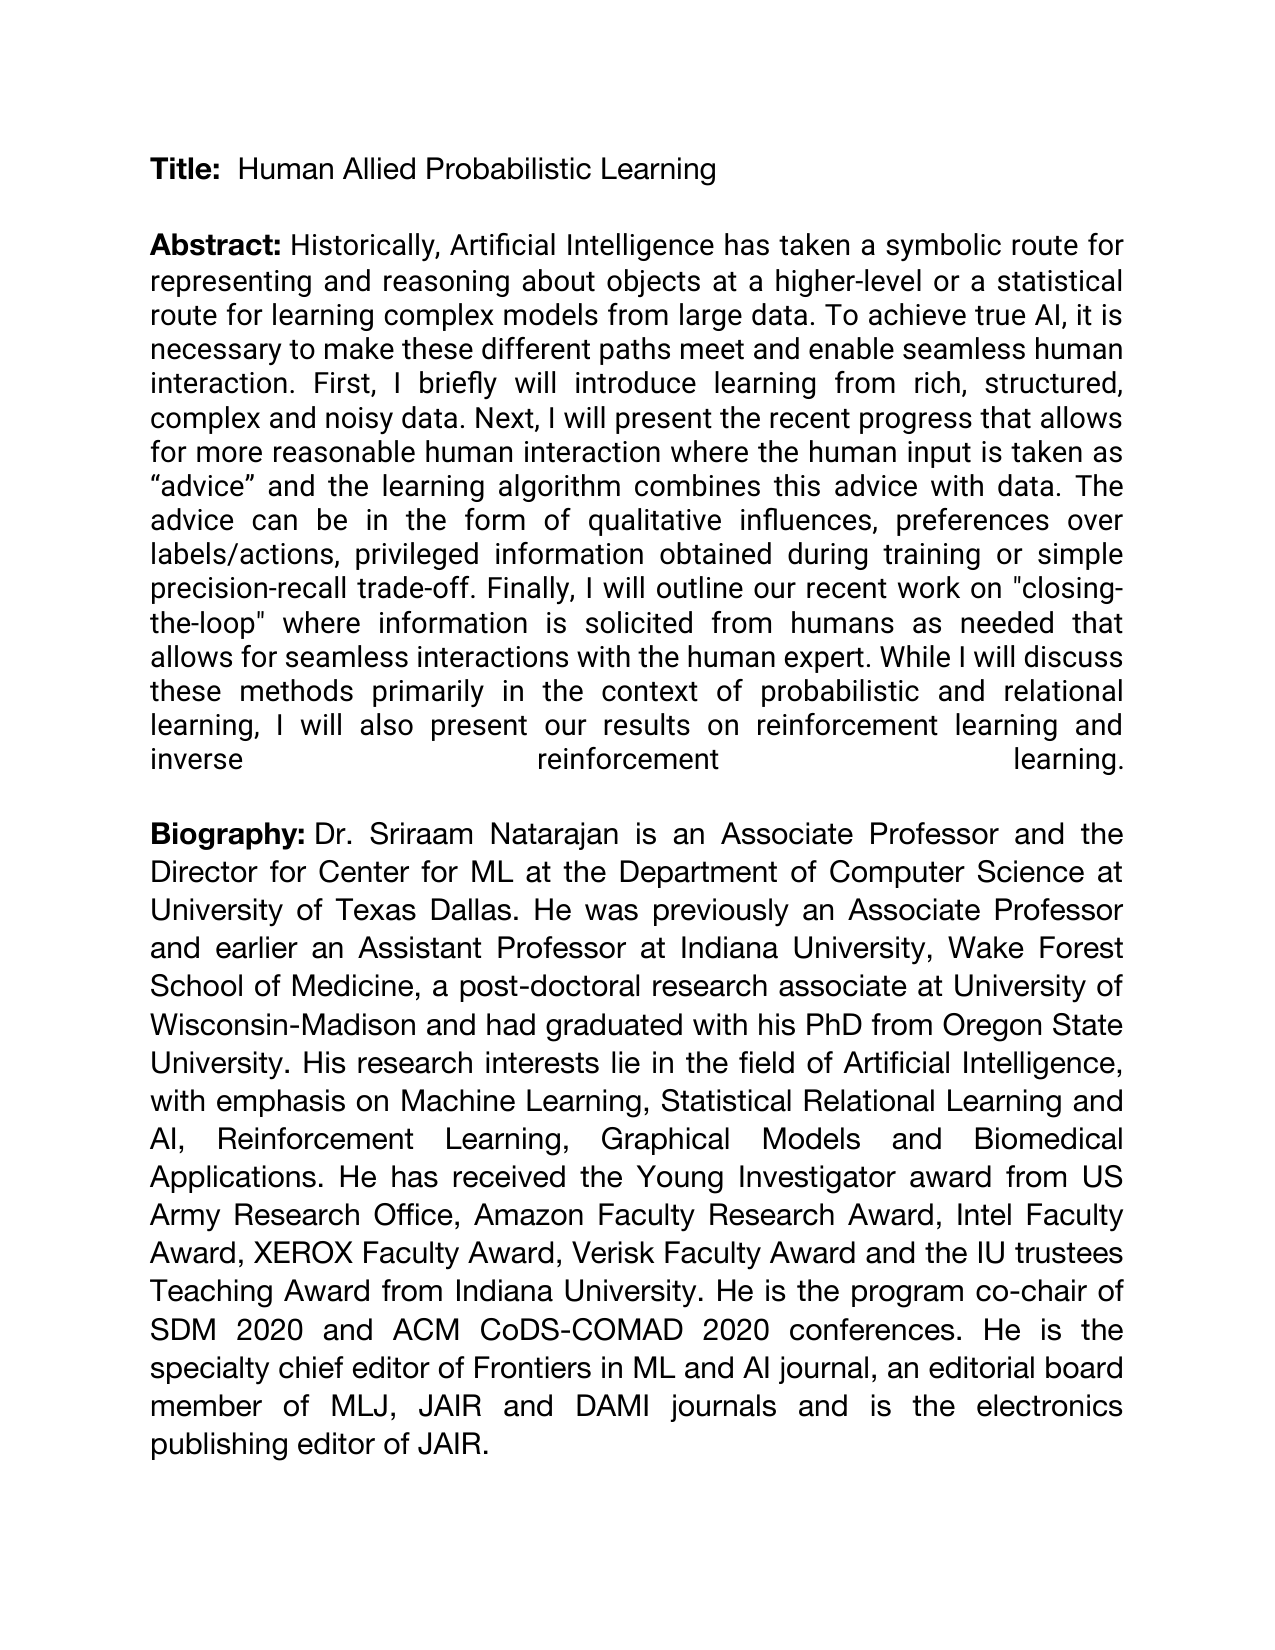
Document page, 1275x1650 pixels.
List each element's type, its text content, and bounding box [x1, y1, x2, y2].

text Abstract: Historically, Artificial Intelligence has taken a symbolic route for representing and reasoning about objects at a higher-level or a statistical route for learning complex models from large data. To achieve true AI, it is necessary to make these different paths meet and enable seamless human interaction. First, I briefly will introduce learning from rich, structured, complex and noisy data. Next, I will present the recent progress that allows for more reasonable human interaction where the human input is taken as “advice” and the learning algorithm combines this advice with data. The advice can be in the form of qualitative influences, preferences over labels/actions, privileged information obtained during training or simple precision-recall trade-off. Finally, I will outline our recent work on "closing-the-loop" where information is solicited from humans as needed that allows for seamless interactions with the human expert. While I will discuss these methods primarily in the context of probabilistic and relational learning, I will also present our results on reinforcement learning and inverse reinforcement learning. Biography: Dr. Sriraam Natarajan is an Associate Professor and the Director for Center for ML at the Department of Computer Science at University of Texas Dallas. He was previously an Associate Professor and earlier an Assistant Professor at Indiana University, Wake Forest School of Medicine, a post-doctoral research associate at University of Wisconsin-Madison and had graduated with his PhD from Oregon State University. His research interests lie in the field of Artificial Intelligence, with emphasis on Machine Learning, Statistical Relational Learning and AI, Reinforcement Learning, Graphical Models and Biomedical Applications. He has received the Young Investigator award from US Army Research Office, Amazon Faculty Research Award, Intel Faculty Award, XEROX Faculty Award, Verisk Faculty Award and the IU trustees Teaching Award from Indiana University. He is the program co-chair of SDM 2020 and ACM CoDS-COMAD 2020 conferences. He is the specialty chief editor of Frontiers in ML and AI journal, an editorial board member of MLJ, JAIR and DAMI journals and is the electronics publishing editor of JAIR. [150, 226, 1125, 1463]
text Title: Human Allied Probabilistic Learning [150, 150, 1125, 188]
